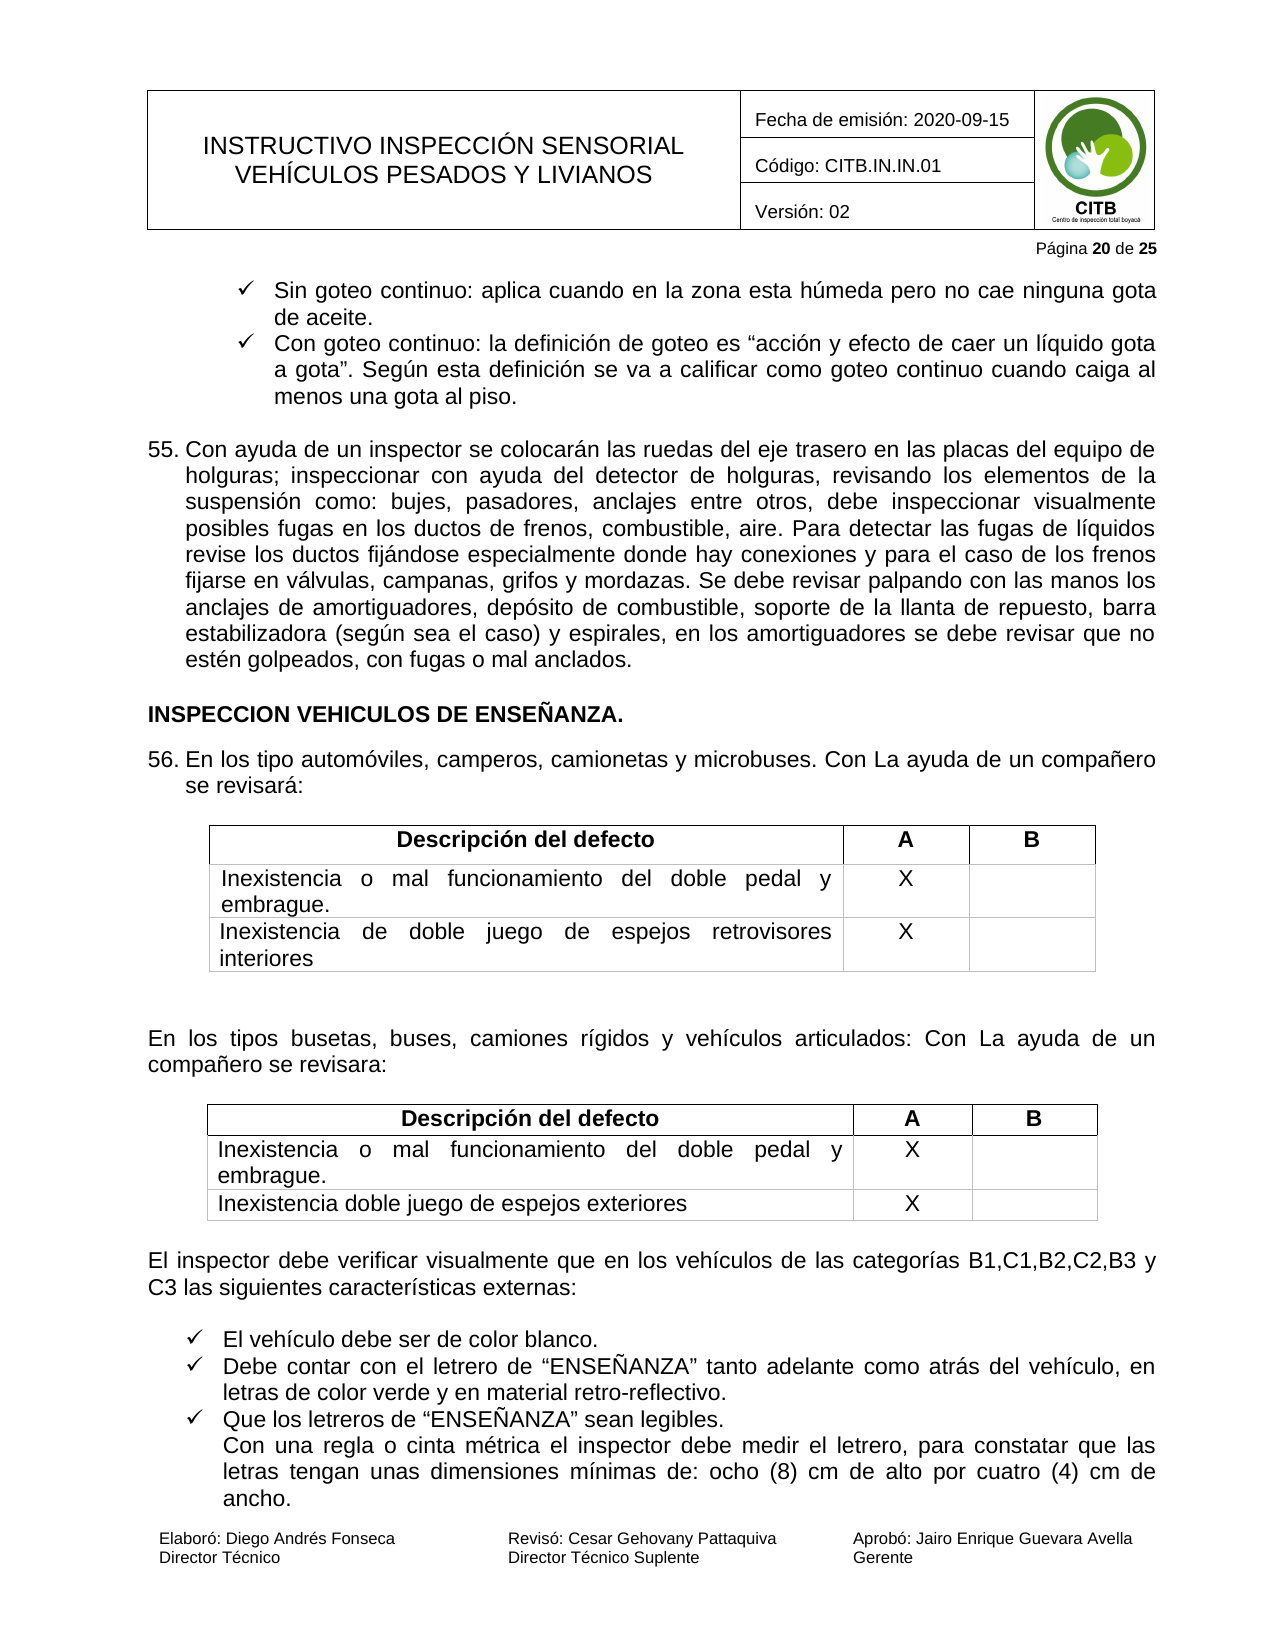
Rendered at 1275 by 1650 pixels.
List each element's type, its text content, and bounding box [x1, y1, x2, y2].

list Debe contar con el letrero de “ENSEÑANZA” tanto adelante como atrás del vehículo, en letras de color verde y en material retro-reflectivo. [185, 1353, 1157, 1406]
list Con ayuda de un inspector se colocarán las ruedas del eje trasero en las placas del equipo de holguras; inspeccionar con ayuda del detector de holguras, revisando los elementos de la suspensión como: bujes, pasadores, anclajes entre otros, debe inspeccionar visualmente posibles fugas en los ductos de frenos, combustible, aire. Para detectar las fugas de líquidos revise los ductos fijándose especialmente donde hay conexiones y para el caso de los frenos fijarse en válvulas, campanas, grifos y mordazas. Se debe revisar palpando con las manos los anclajes de amortiguadores, depósito de combustible, soporte de la llanta de repuesto, barra estabilizadora (según sea el caso) y espirales, en los amortiguadores se debe revisar que no estén golpeados, con fugas o mal anclados. [148, 436, 1157, 673]
table_cell X [844, 865, 969, 917]
picture [1043, 92, 1148, 225]
text El inspector debe verificar visualmente que en los vehículos de las categorías B1,C1,B2,C2,B3 y C3 las siguientes características externas: [148, 1247, 1157, 1300]
table_cell Inexistencia o mal funcionamiento del doble pedal y embrague. [210, 865, 843, 917]
table_header A [844, 826, 969, 863]
text INSPECCION VEHICULOS DE ENSEÑANZA. [148, 701, 1157, 727]
list En los tipo automóviles, camperos, camionetas y microbuses. Con La ayuda de un compañero se revisará: [148, 746, 1157, 798]
table_cell [973, 1190, 1097, 1220]
list Con una regla o cinta métrica el inspector debe medir el letrero, para constatar que las letras tengan unas dimensiones mínimas de: ocho (8) cm de alto por cuatro (4) cm de ancho. [223, 1432, 1157, 1511]
list Con goteo continuo: la definición de goteo es “acción y efecto de caer un líquido gota a gota”. Según esta definición se va a calificar como goteo continuo cuando caiga al menos una gota al piso. [236, 330, 1157, 409]
table_header B [970, 826, 1095, 863]
table_header A [854, 1105, 972, 1135]
text En los tipos busetas, buses, camiones rígidos y vehículos articulados: Con La ayuda de un compañero se revisara: [148, 1025, 1157, 1077]
table_cell [970, 918, 1095, 971]
table_cell Inexistencia o mal funcionamiento del doble pedal y embrague. [208, 1136, 853, 1189]
table_cell [973, 1136, 1097, 1189]
table_cell X [844, 918, 969, 971]
table_cell Inexistencia doble juego de espejos exteriores [208, 1190, 853, 1220]
table_header Descripción del defecto [210, 826, 843, 863]
table_header B [973, 1105, 1097, 1135]
list El vehículo debe ser de color blanco. [185, 1326, 1157, 1353]
list Que los letreros de “ENSEÑANZA” sean legibles. [185, 1406, 1157, 1432]
table_cell X [854, 1136, 972, 1189]
table_cell X [854, 1190, 972, 1220]
table_cell Inexistencia de doble juego de espejos retrovisores interiores [210, 918, 843, 971]
table_header Descripción del defecto [208, 1105, 853, 1135]
table_cell [970, 865, 1095, 917]
list Sin goteo continuo: aplica cuando en la zona esta húmeda pero no cae ninguna gota de aceite. [236, 277, 1157, 330]
